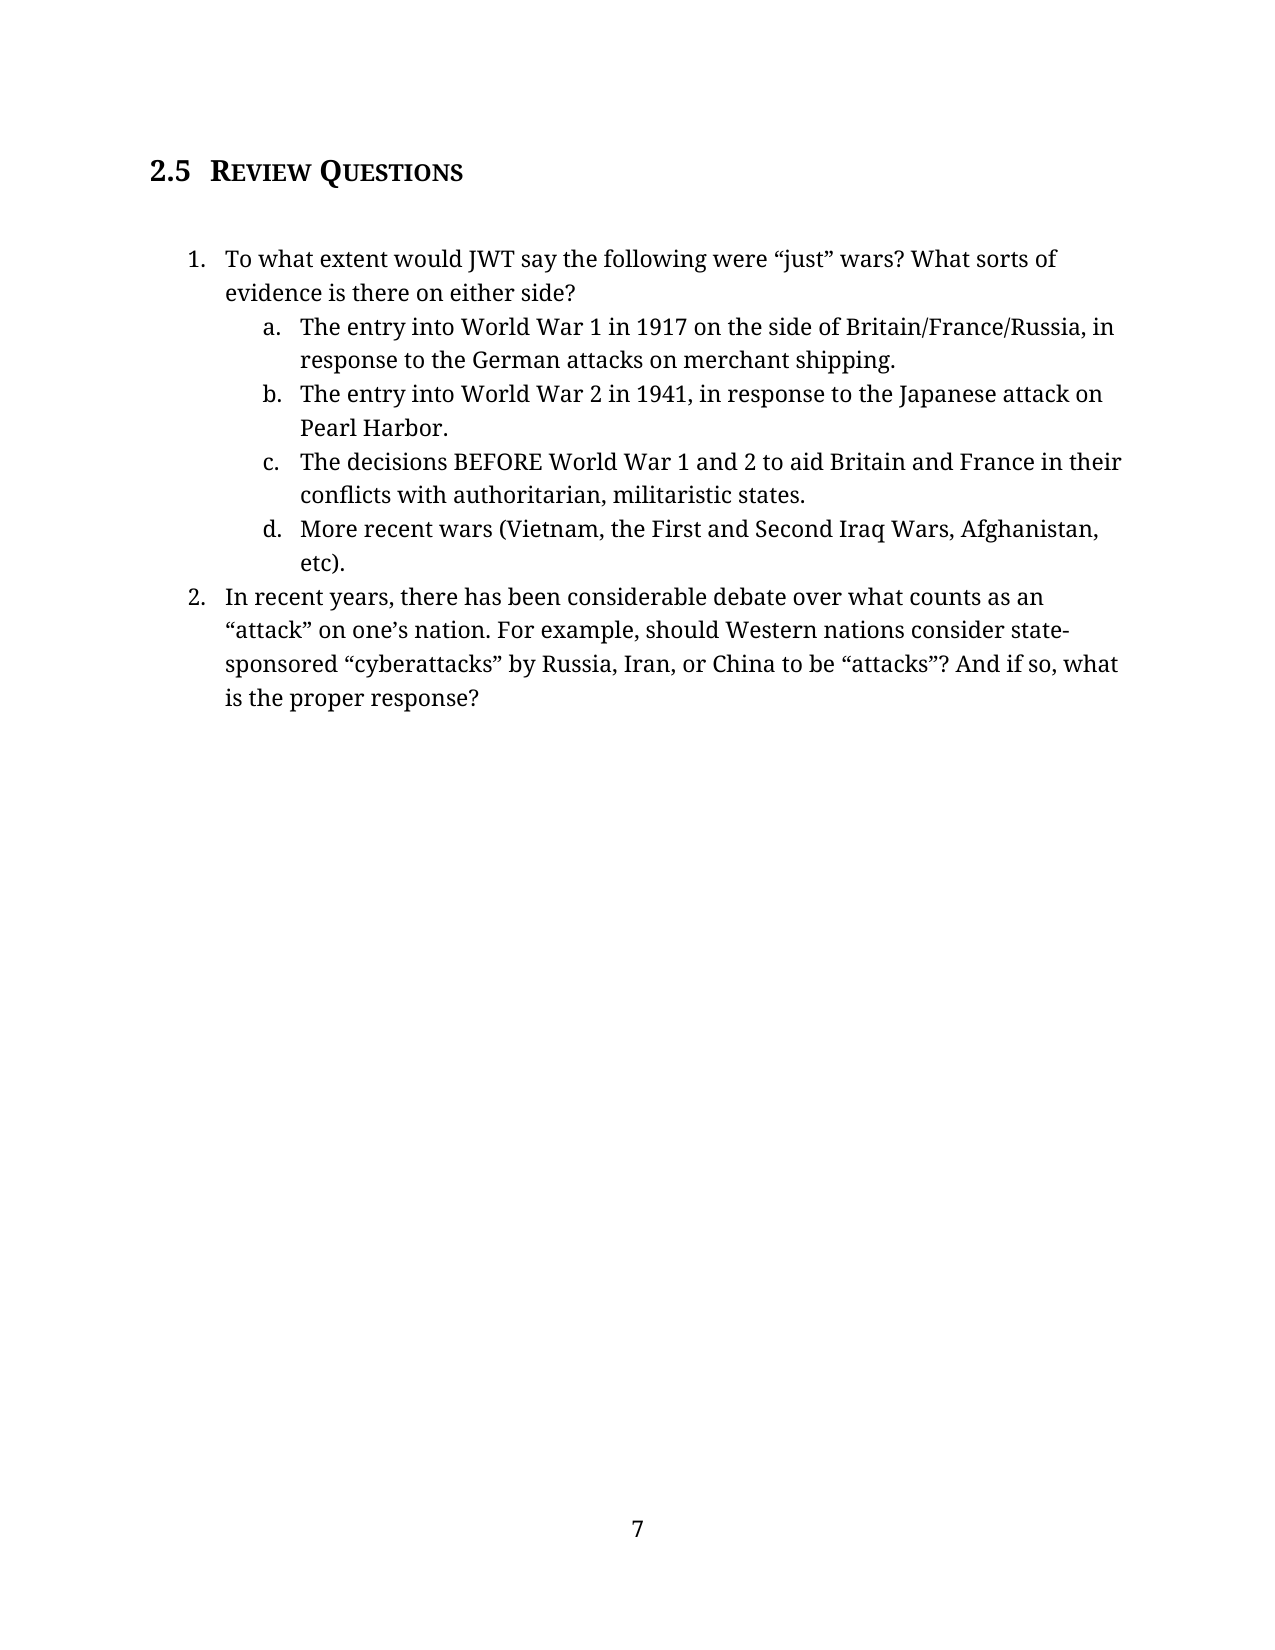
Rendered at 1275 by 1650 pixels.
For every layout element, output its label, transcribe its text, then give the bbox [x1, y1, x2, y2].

subtitle Review Questions [150, 150, 1125, 190]
list To what extent would JWT say the following were “just” wars? What sorts of evidence is there on either side? [187, 243, 1125, 308]
list More recent wars (Vietnam, the First and Second Iraq Wars, Afghanistan, etc). [262, 513, 1125, 578]
list The entry into World War 1 in 1917 on the side of Britain/France/Russia, in response to the German attacks on merchant shipping. [262, 311, 1125, 376]
list The entry into World War 2 in 1941, in response to the Japanese attack on Pearl Harbor. [262, 378, 1125, 443]
list The decisions BEFORE World War 1 and 2 to aid Britain and France in their conflicts with authoritarian, militaristic states. [262, 446, 1125, 511]
list In recent years, there has been considerable debate over what counts as an “attack” on one’s nation. For example, should Western nations consider state-sponsored “cyberattacks” by Russia, Iran, or China to be “attacks”? And if so, what is the proper response? [187, 581, 1125, 713]
